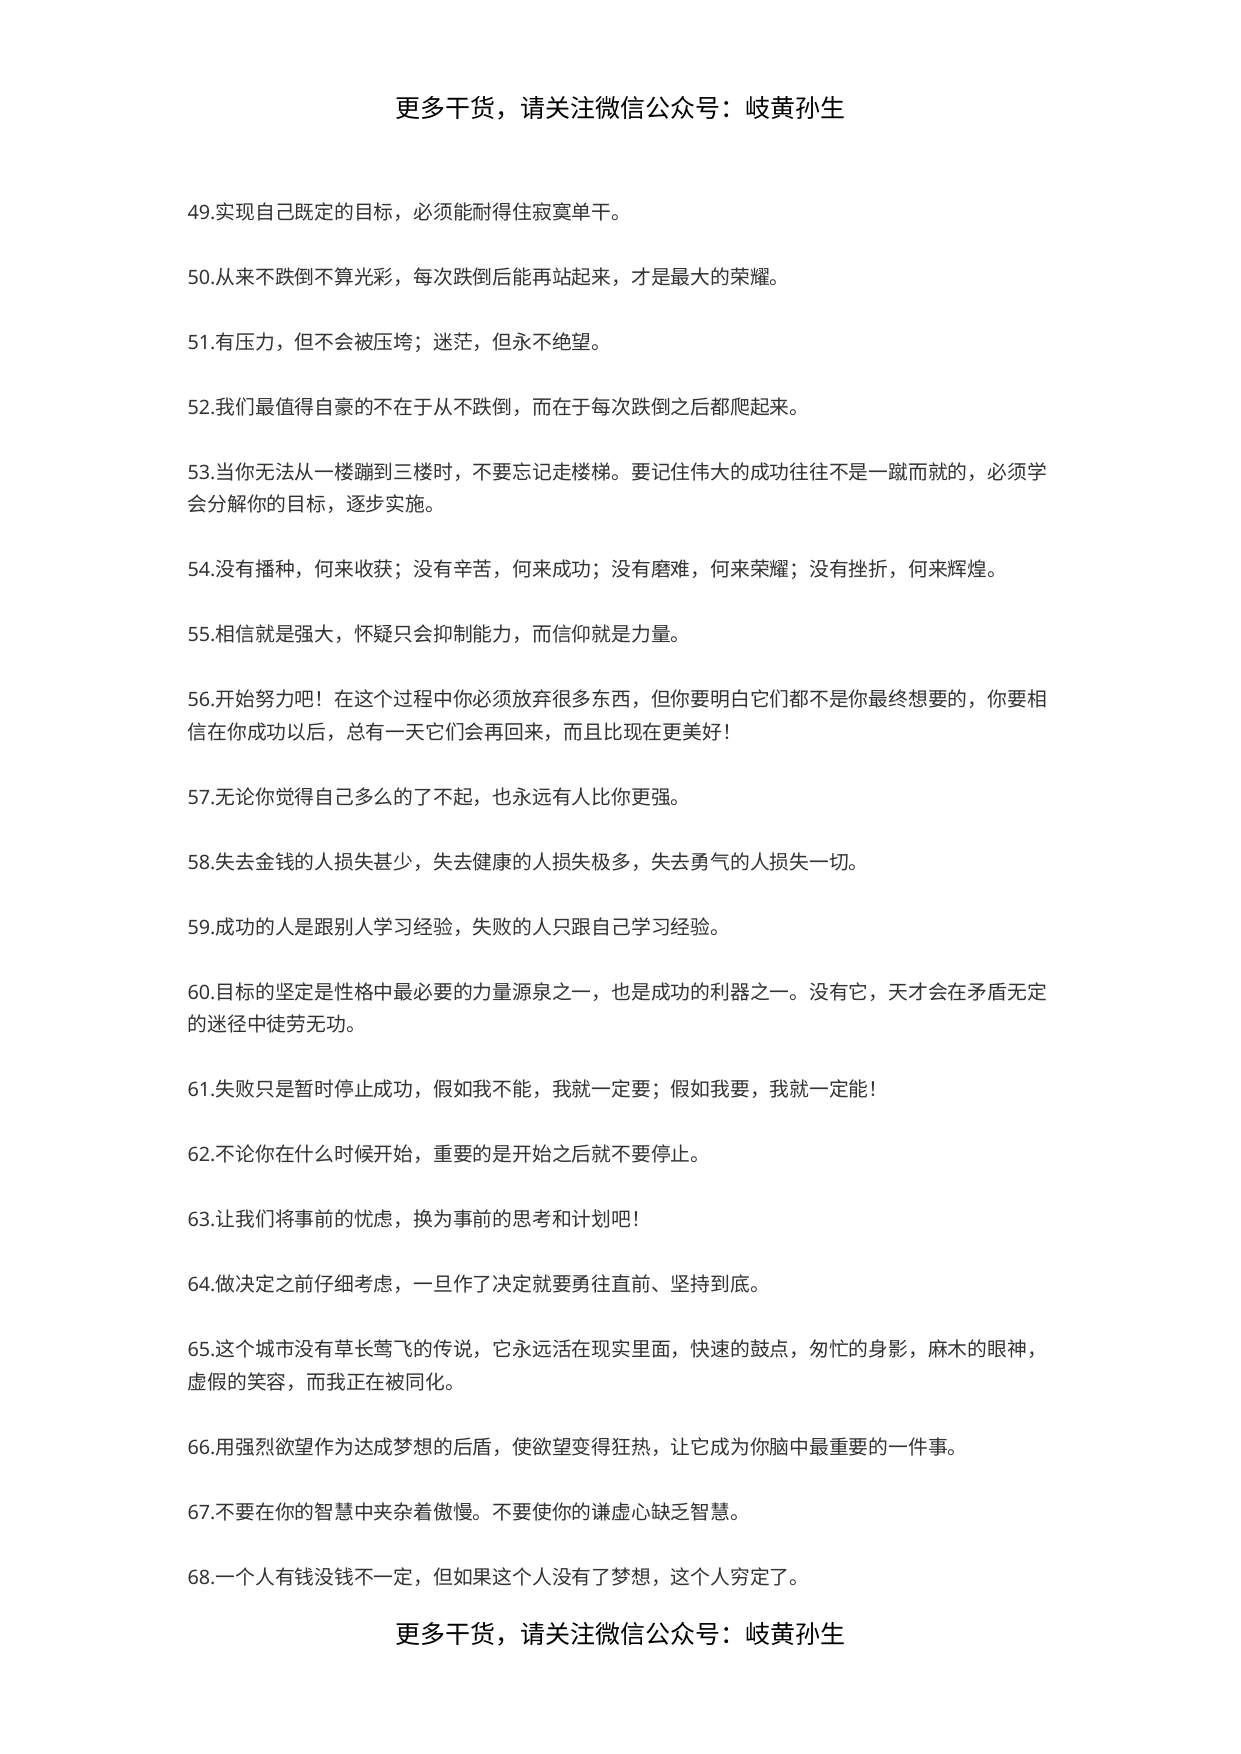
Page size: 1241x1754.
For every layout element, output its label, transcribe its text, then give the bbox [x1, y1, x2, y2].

text 64.做决定之前仔细考虑，一旦作了决定就要勇往直前、坚持到底。 [187, 1267, 1053, 1299]
text 63.让我们将事前的忧虑，换为事前的思考和计划吧！ [187, 1202, 1053, 1234]
text 53.当你无法从一楼蹦到三楼时，不要忘记走楼梯。要记住伟大的成功往往不是一蹴而就的，必须学会分解你的目标，逐步实施。 [187, 454, 1053, 519]
text 50.从来不跌倒不算光彩，每次跌倒后能再站起来，才是最大的荣耀。 [187, 259, 1053, 292]
text 62.不论你在什么时候开始，重要的是开始之后就不要停止。 [187, 1137, 1053, 1169]
text 51.有压力，但不会被压垮；迷茫，但永不绝望。 [187, 324, 1053, 357]
text 59.成功的人是跟别人学习经验，失败的人只跟自己学习经验。 [187, 909, 1053, 942]
text 65.这个城市没有草长莺飞的传说，它永远活在现实里面，快速的鼓点，匆忙的身影，麻木的眼神，虚假的笑容，而我正在被同化。 [187, 1332, 1053, 1397]
text 67.不要在你的智慧中夹杂着傲慢。不要使你的谦虚心缺乏智慧。 [187, 1494, 1053, 1527]
text 55.相信就是强大，怀疑只会抑制能力，而信仰就是力量。 [187, 617, 1053, 649]
text 58.失去金钱的人损失甚少，失去健康的人损失极多，失去勇气的人损失一切。 [187, 844, 1053, 877]
text 68.一个人有钱没钱不一定，但如果这个人没有了梦想，这个人穷定了。 [187, 1559, 1053, 1592]
text 60.目标的坚定是性格中最必要的力量源泉之一，也是成功的利器之一。没有它，天才会在矛盾无定的迷径中徒劳无功。 [187, 974, 1053, 1039]
text 49.实现自己既定的目标，必须能耐得住寂寞单干。 [187, 194, 1053, 227]
text 61.失败只是暂时停止成功，假如我不能，我就一定要；假如我要，我就一定能！ [187, 1072, 1053, 1104]
text 52.我们最值得自豪的不在于从不跌倒，而在于每次跌倒之后都爬起来。 [187, 389, 1053, 422]
text 56.开始努力吧！在这个过程中你必须放弃很多东西，但你要明白它们都不是你最终想要的，你要相信在你成功以后，总有一天它们会再回来，而且比现在更美好！ [187, 682, 1053, 747]
text 54.没有播种，何来收获；没有辛苦，何来成功；没有磨难，何来荣耀；没有挫折，何来辉煌。 [187, 552, 1053, 584]
text 57.无论你觉得自己多么的了不起，也永远有人比你更强。 [187, 779, 1053, 812]
text 66.用强烈欲望作为达成梦想的后盾，使欲望变得狂热，让它成为你脑中最重要的一件事。 [187, 1429, 1053, 1462]
